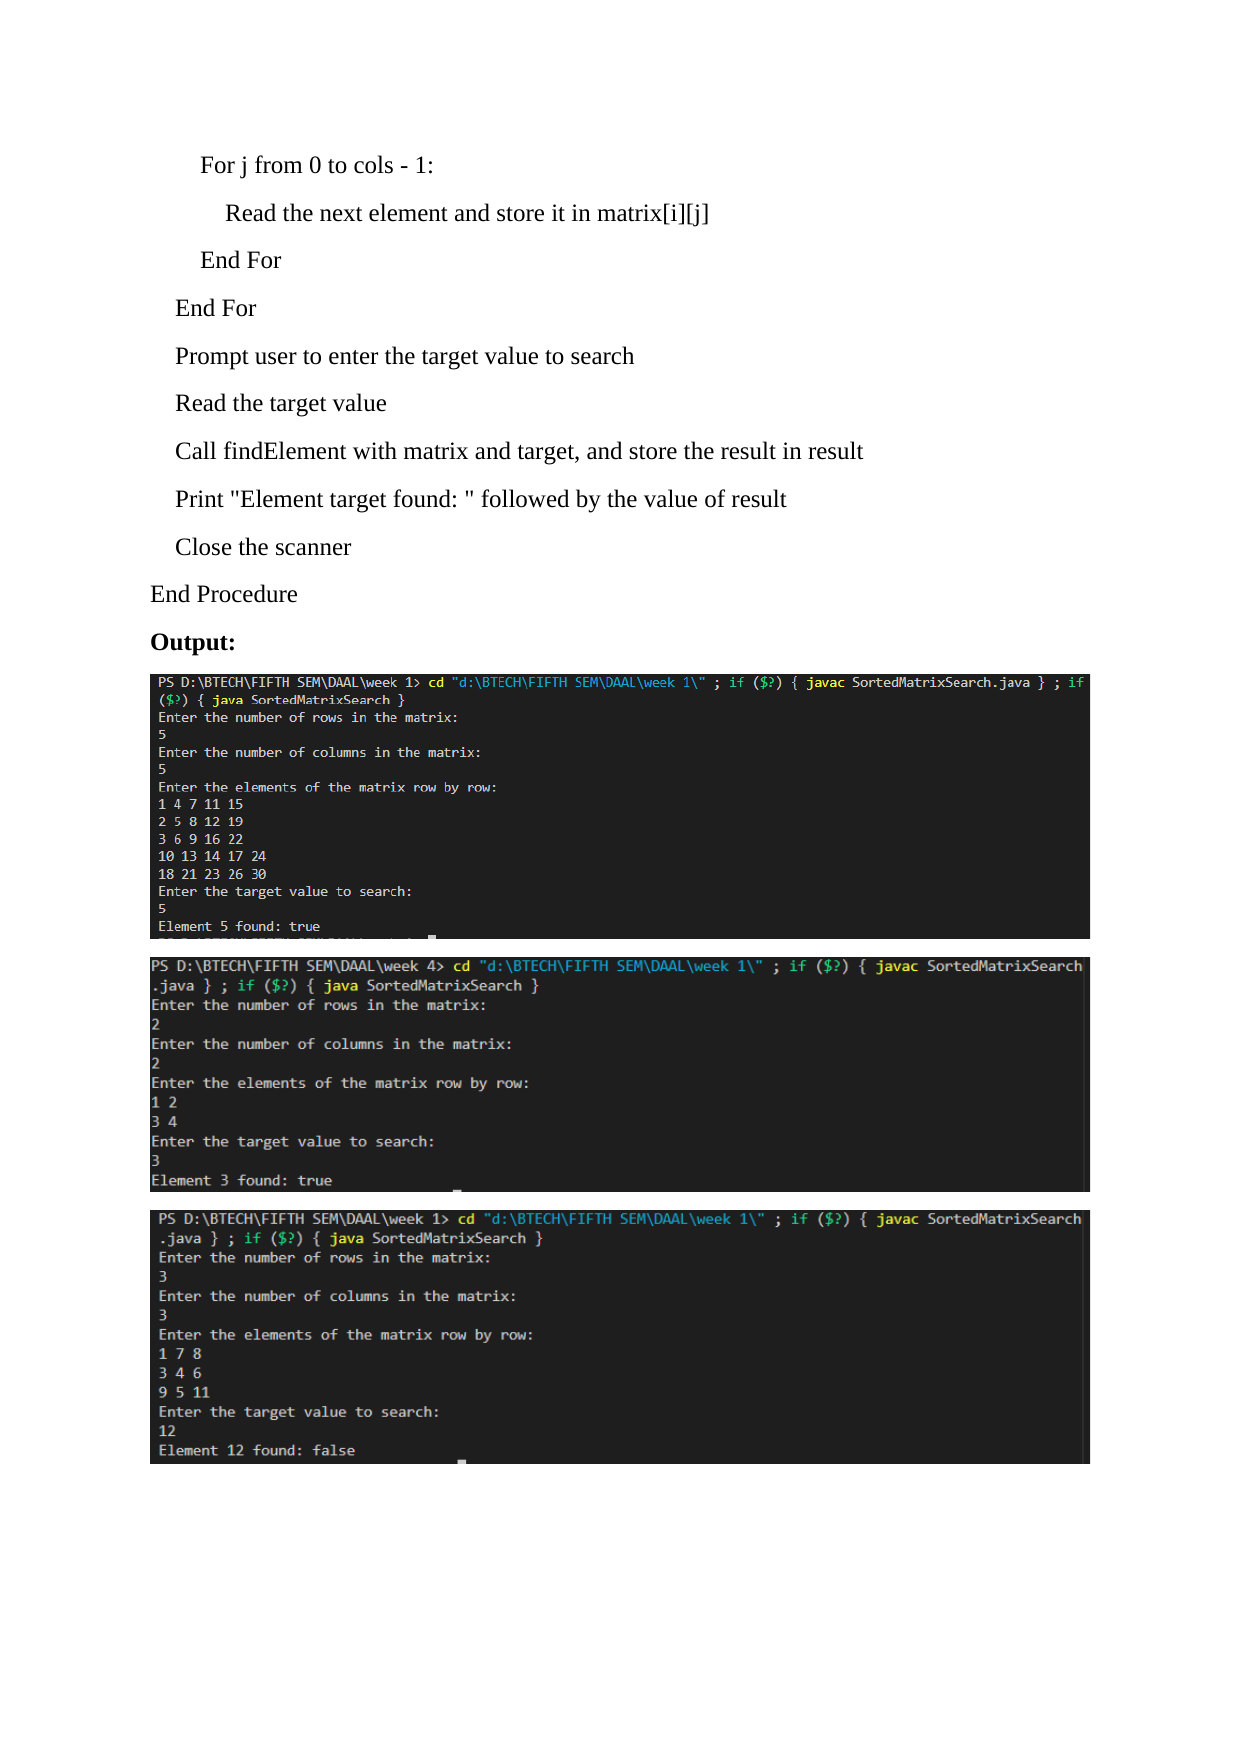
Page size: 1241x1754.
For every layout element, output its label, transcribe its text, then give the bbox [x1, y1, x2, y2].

text For j from 0 to cols - 1: [150, 150, 1090, 179]
picture [150, 957, 1091, 1192]
text Prompt user to enter the target value to search [150, 341, 1090, 369]
text Call findElement with matrix and target, and store the result in result [150, 436, 1090, 465]
text End For [150, 245, 1090, 274]
picture [150, 1210, 1091, 1464]
text Close the scanner [150, 532, 1090, 560]
text End Procedure [150, 579, 1090, 608]
text Read the target value [150, 388, 1090, 417]
picture [150, 674, 1091, 939]
text Print "Element target found: " followed by the value of result [150, 484, 1090, 513]
text End For [150, 293, 1090, 322]
text Output: [150, 627, 1090, 656]
text Read the next element and store it in matrix[i][j] [150, 198, 1090, 226]
